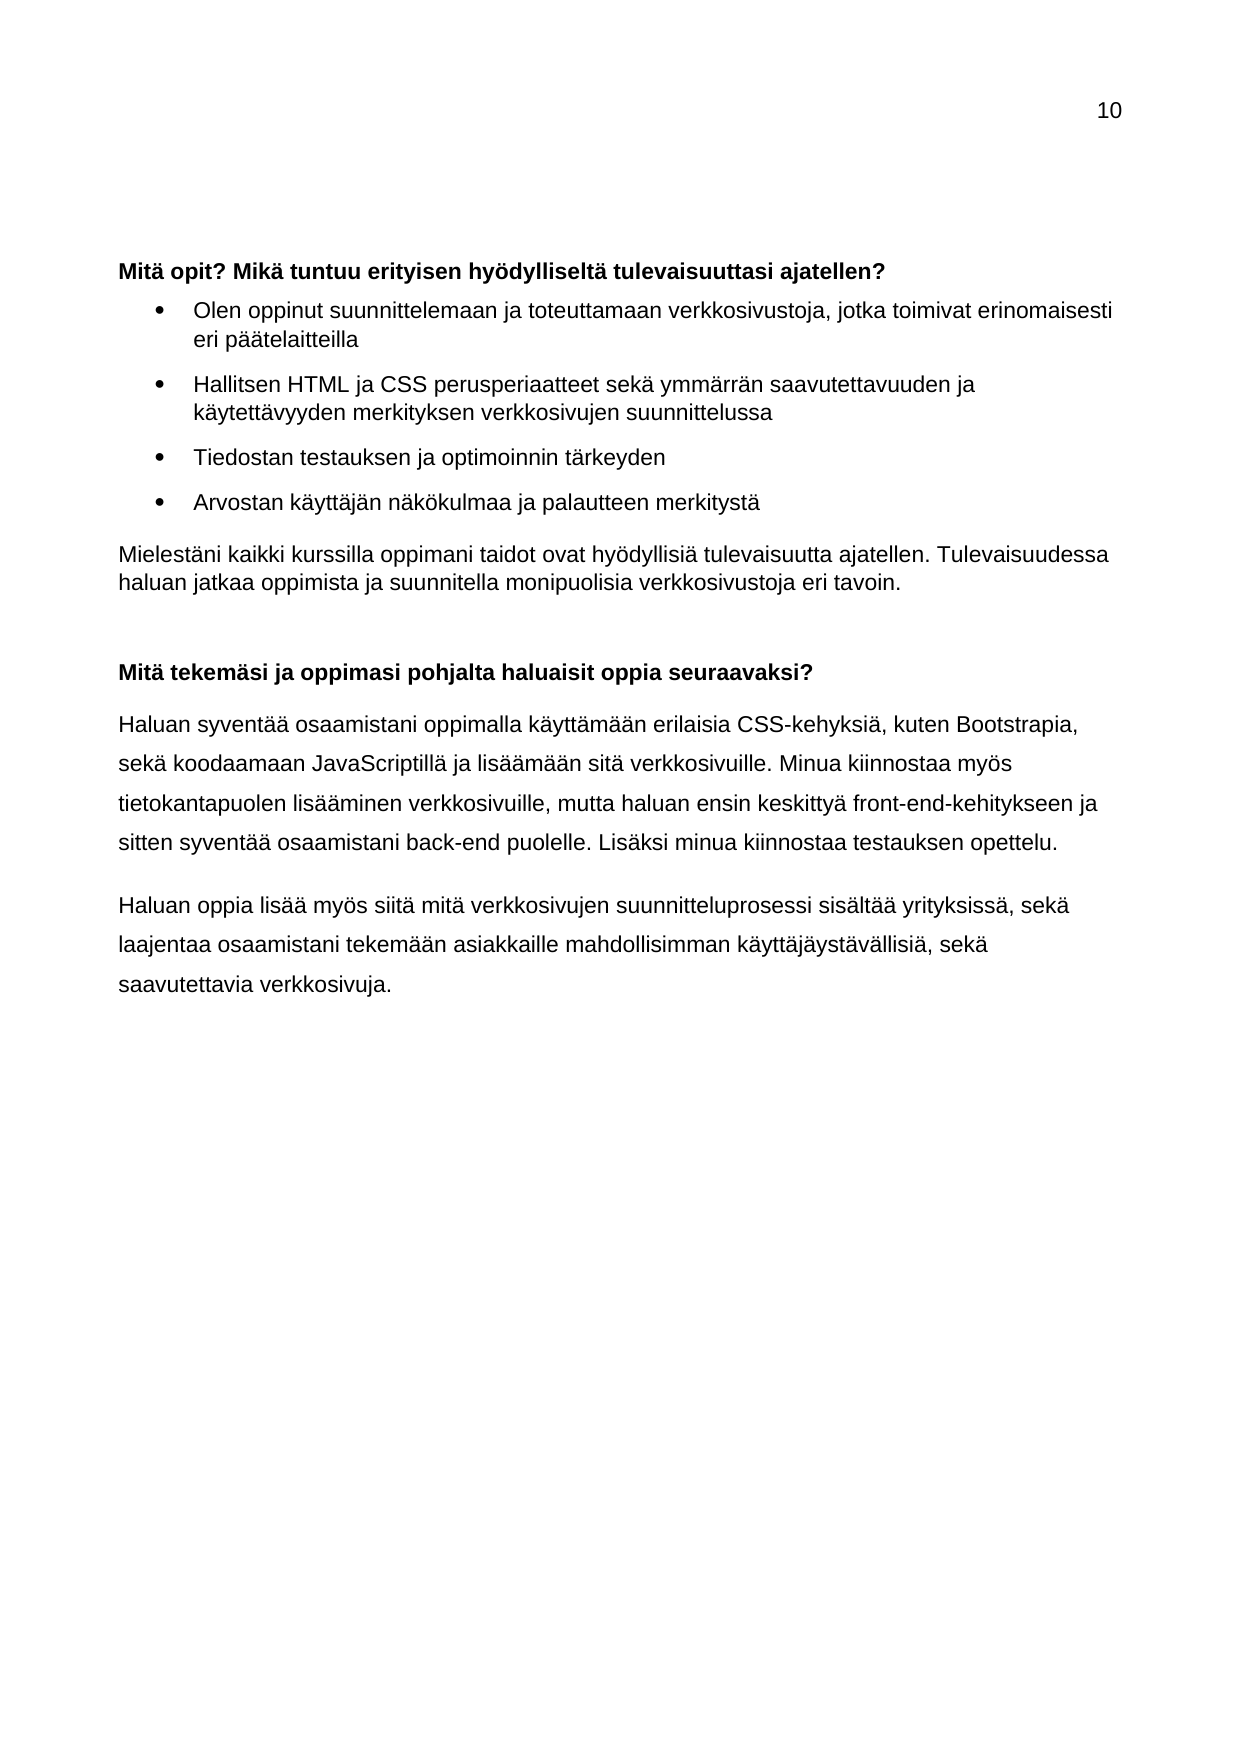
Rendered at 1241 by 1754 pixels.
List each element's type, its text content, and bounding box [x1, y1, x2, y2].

list Arvostan käyttäjän näkökulmaa ja palautteen merkitystä [156, 489, 1122, 516]
text Haluan oppia lisää myös siitä mitä verkkosivujen suunnitteluprosessi sisältää yrityksissä, sekä laajentaa osaamistani tekemään asiakkaille mahdollisimman käyttäjäystävällisiä, sekä saavutettavia verkkosivuja. [118, 892, 1122, 997]
text Mitä tekemäsi ja oppimasi pohjalta haluaisit oppia seuraavaksi? [118, 659, 1122, 686]
text Mitä opit? Mikä tuntuu erityisen hyödylliseltä tulevaisuuttasi ajatellen? [118, 258, 1122, 284]
list Olen oppinut suunnittelemaan ja toteuttamaan verkkosivustoja, jotka toimivat erinomaisesti eri päätelaitteilla [156, 297, 1122, 352]
text Haluan syventää osaamistani oppimalla käyttämään erilaisia CSS-kehyksiä, kuten Bootstrapia, sekä koodaamaan JavaScriptillä ja lisäämään sitä verkkosivuille. Minua kiinnostaa myös tietokantapuolen lisääminen verkkosivuille, mutta haluan ensin keskittyä front-end-kehitykseen ja sitten syventää osaamistani back-end puolelle. Lisäksi minua kiinnostaa testauksen opettelu. [118, 711, 1122, 856]
list Hallitsen HTML ja CSS perusperiaatteet sekä ymmärrän saavutettavuuden ja käytettävyyden merkityksen verkkosivujen suunnittelussa [156, 371, 1122, 426]
list Tiedostan testauksen ja optimoinnin tärkeyden [156, 444, 1122, 471]
text Mielestäni kaikki kurssilla oppimani taidot ovat hyödyllisiä tulevaisuutta ajatellen. Tulevaisuudessa haluan jatkaa oppimista ja suunnitella monipuolisia verkkosivustoja eri tavoin. [118, 541, 1122, 596]
